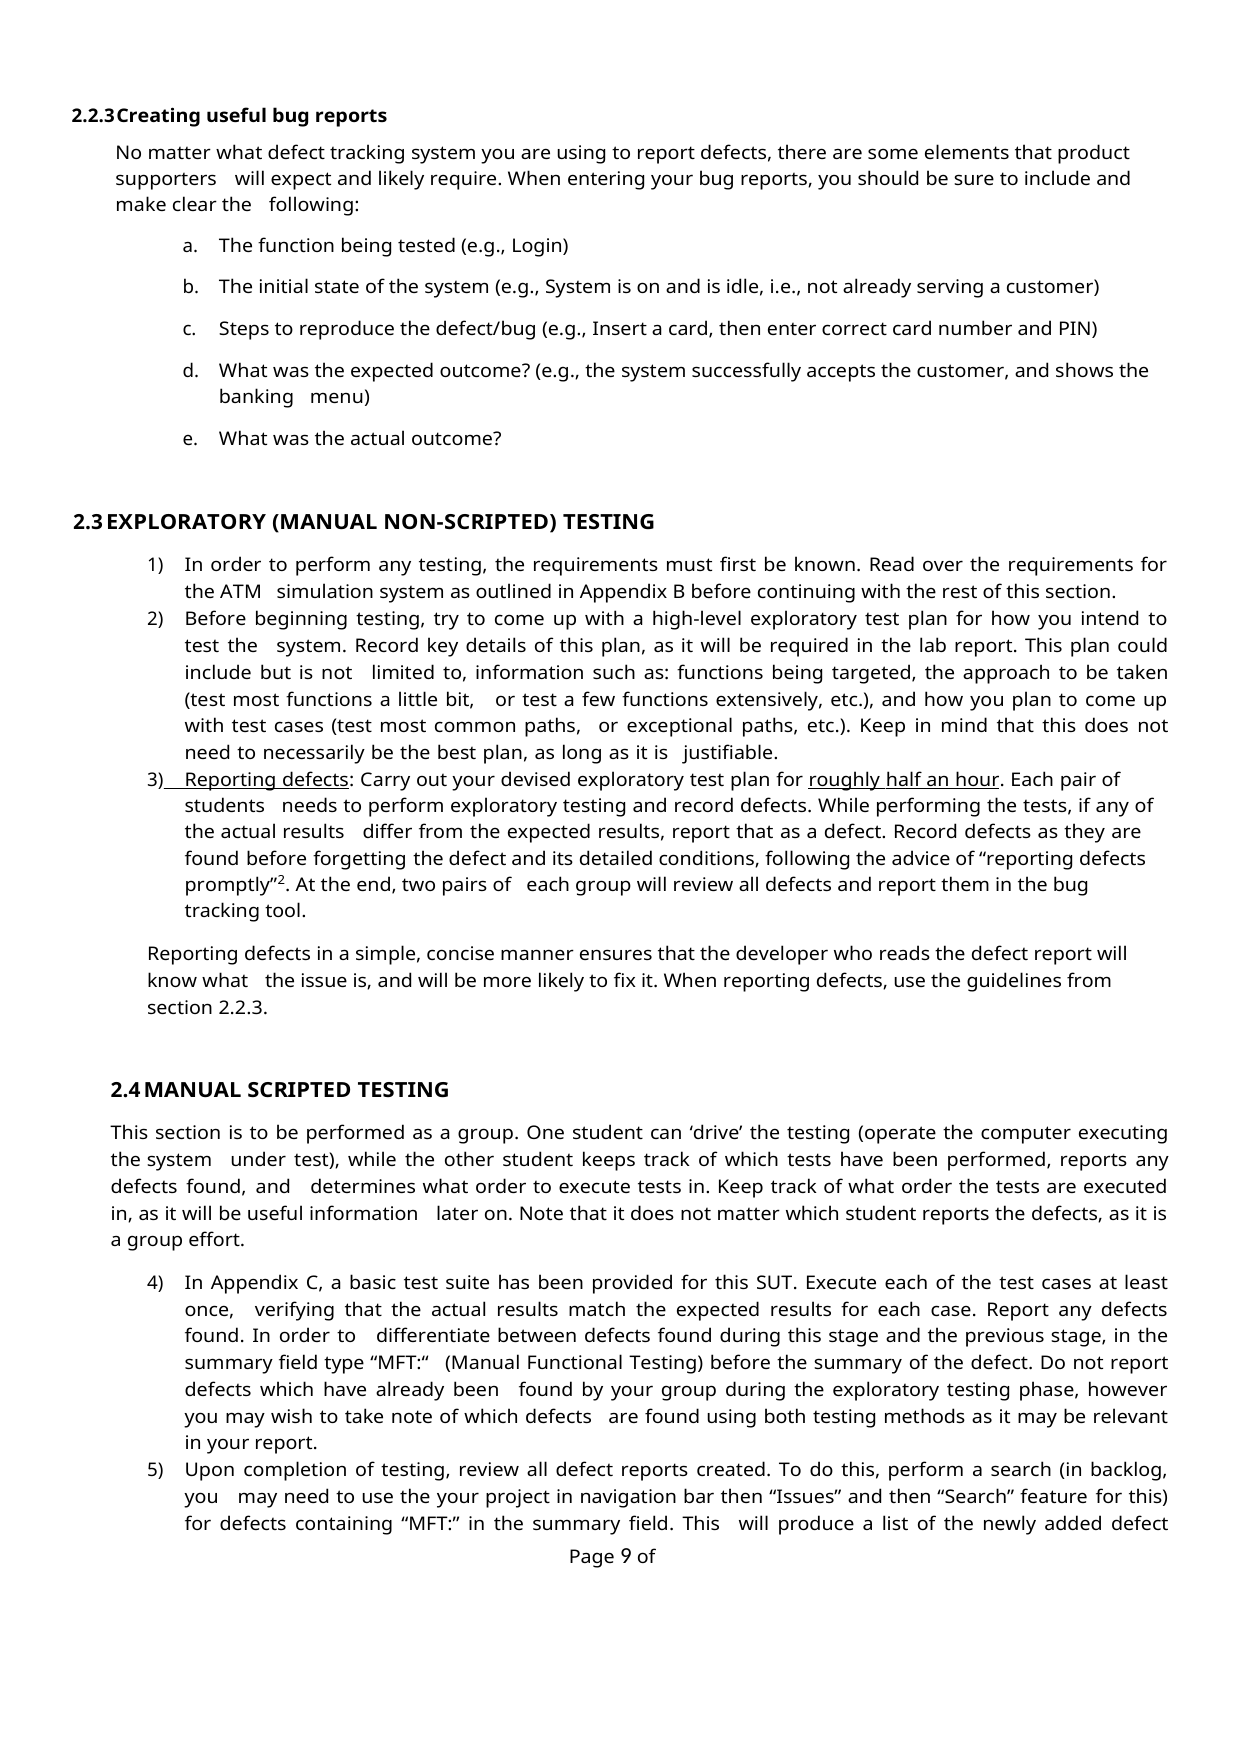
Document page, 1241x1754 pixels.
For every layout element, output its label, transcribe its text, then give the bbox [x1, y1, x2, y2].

list Before beginning testing, try to come up with a high-level exploratory test plan for how you intend to test the system. Record key details of this plan, as it will be required in the lab report. This plan could include but is not limited to, information such as: functions being targeted, the approach to be taken (test most functions a little bit, or test a few functions extensively, etc.), and how you plan to come up with test cases (test most common paths, or exceptional paths, etc.). Keep in mind that this does not need to necessarily be the best plan, as long as it is justifiable. [147, 606, 1169, 765]
text No matter what defect tracking system you are using to report defects, there are some elements that product supporters will expect and likely require. When entering your bug reports, you should be sure to include and make clear the following: [115, 140, 1168, 217]
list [147, 1456, 1168, 1536]
list What was the actual outcome? [182, 426, 1180, 451]
list In Appendix C, a basic test suite has been provided for this SUT. Execute each of the test cases at least once, verifying that the actual results match the expected results for each case. Report any defects found. In order to differentiate between defects found during this stage and the previous stage, in the summary field type “MFT:“ (Manual Functional Testing) before the summary of the defect. Do not report defects which have already been found by your group during the exploratory testing phase, however you may wish to take note of which defects are found using both testing methods as it may be relevant in your report. [147, 1269, 1168, 1455]
subtitle EXPLORATORY (MANUAL NON-SCRIPTED) TESTING [73, 507, 1180, 536]
list In order to perform any testing, the requirements must first be known. Read over the requirements for the ATM simulation system as outlined in Appendix B before continuing with the rest of this section. [147, 551, 1168, 604]
list Creating useful bug reports [71, 102, 1180, 128]
list The initial state of the system (e.g., System is on and is idle, i.e., not already serving a customer) [182, 274, 1180, 299]
text This section is to be performed as a group. One student can ‘drive’ the testing (operate the computer executing the system under test), while the other student keeps track of which tests have been performed, reports any defects found, and determines what order to execute tests in. Keep track of what order the tests are executed in, as it will be useful information later on. Note that it does not matter which student reports the defects, as it is a group effort. [110, 1120, 1168, 1252]
list Reporting defects: Carry out your devised exploratory test plan for roughly half an hour. Each pair of students needs to perform exploratory testing and record defects. While performing the tests, if any of the actual results differ from the expected results, report that as a defect. Record defects as they are found before forgetting the defect and its detailed conditions, following the advice of “reporting defects promptly”2. At the end, two pairs of each group will review all defects and report them in the bug tracking tool. [147, 766, 1168, 923]
list Steps to reproduce the defect/bug (e.g., Insert a card, then enter correct card number and PIN) [182, 315, 1180, 341]
subtitle MANUAL SCRIPTED TESTING [110, 1075, 1180, 1104]
list The function being tested (e.g., Login) [182, 232, 1180, 258]
text Reporting defects in a simple, concise manner ensures that the developer who reads the defect report will know what the issue is, and will be more likely to fix it. When reporting defects, use the guidelines from section 2.2.3. [147, 940, 1168, 1020]
list What was the expected outcome? (e.g., the system successfully accepts the customer, and shows the banking menu) [182, 358, 1168, 409]
